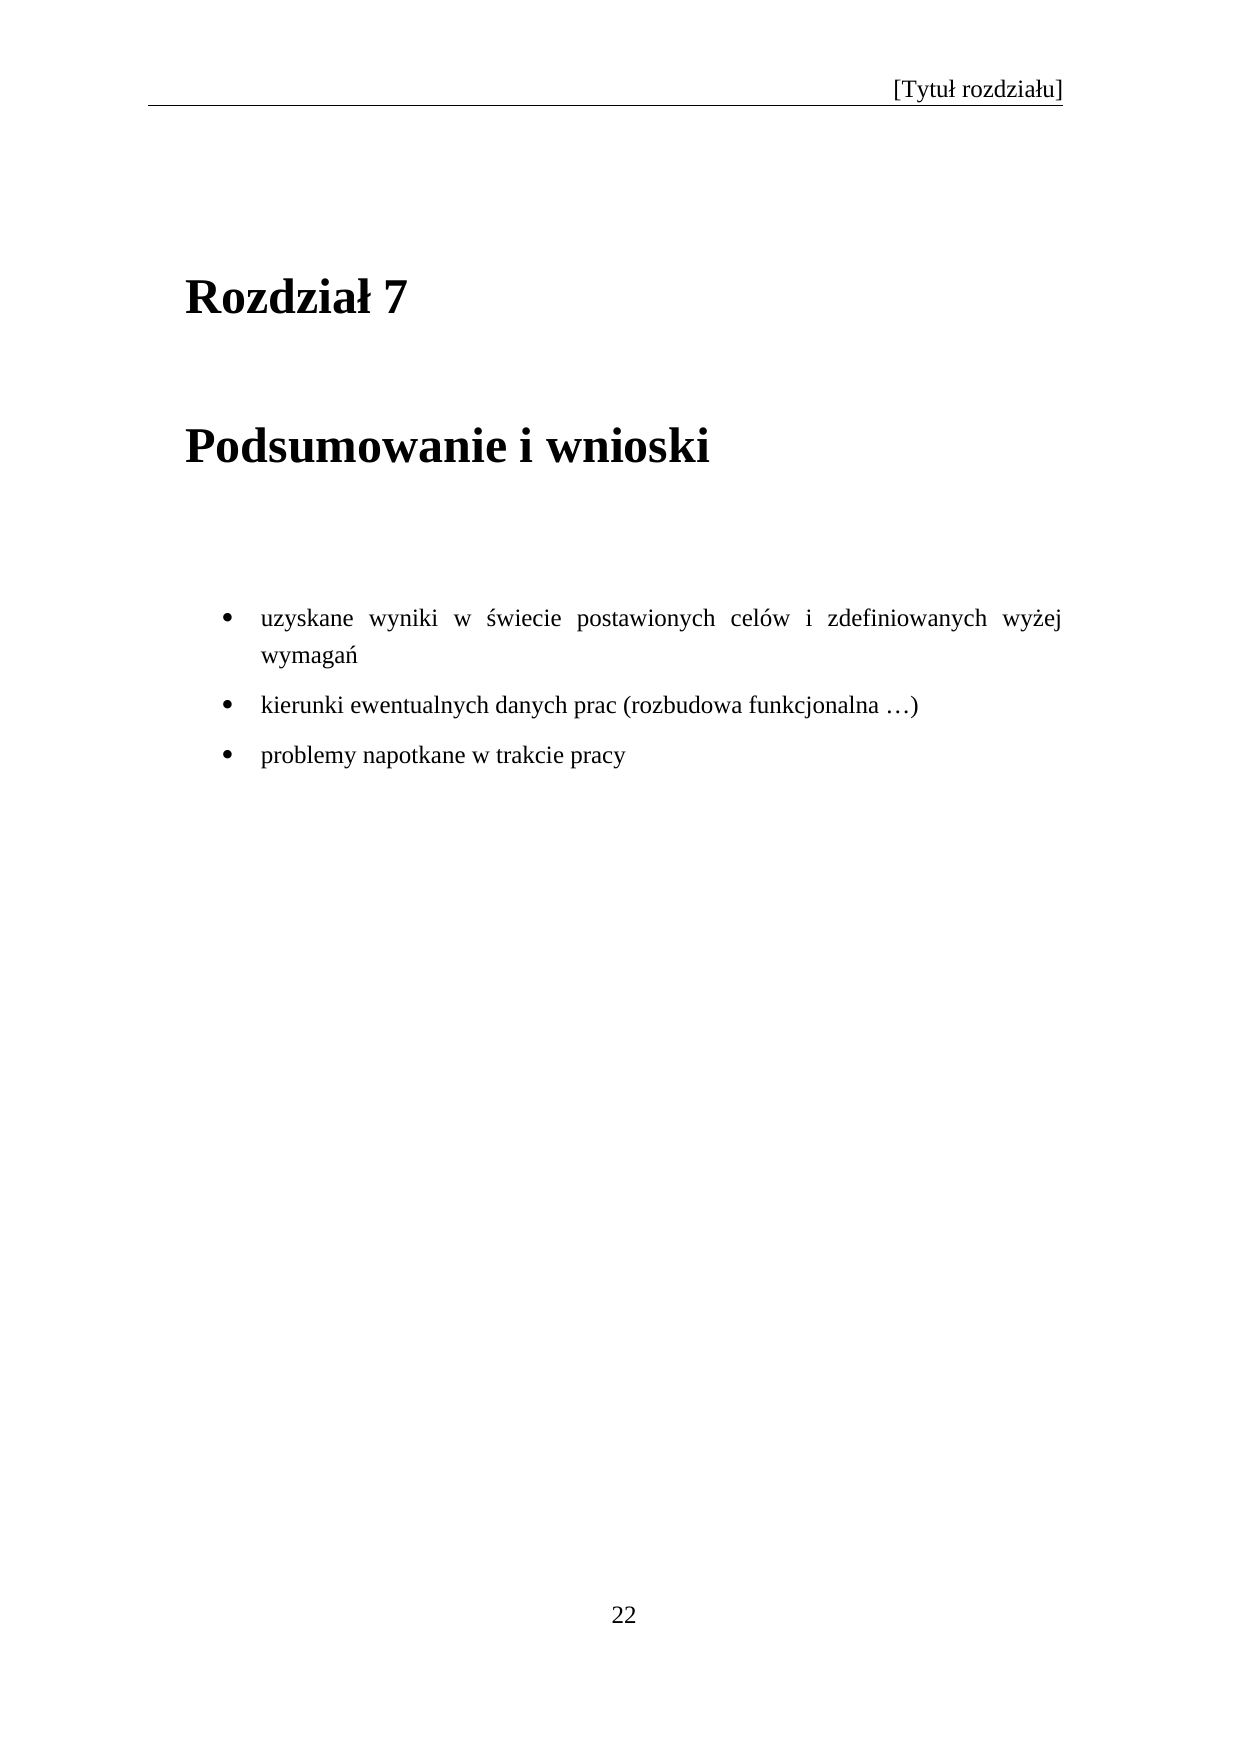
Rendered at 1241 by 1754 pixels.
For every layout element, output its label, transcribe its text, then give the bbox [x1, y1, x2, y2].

list problemy napotkane w trakcie pracy [223, 740, 1063, 769]
list kierunki ewentualnych danych prac (rozbudowa funkcjonalna …) [223, 690, 1063, 719]
list uzyskane wyniki w świecie postawionych celów i zdefiniowanych wyżej wymagań [223, 603, 1063, 669]
subtitle Rozdział 7 Podsumowanie i wnioski [185, 267, 1063, 473]
